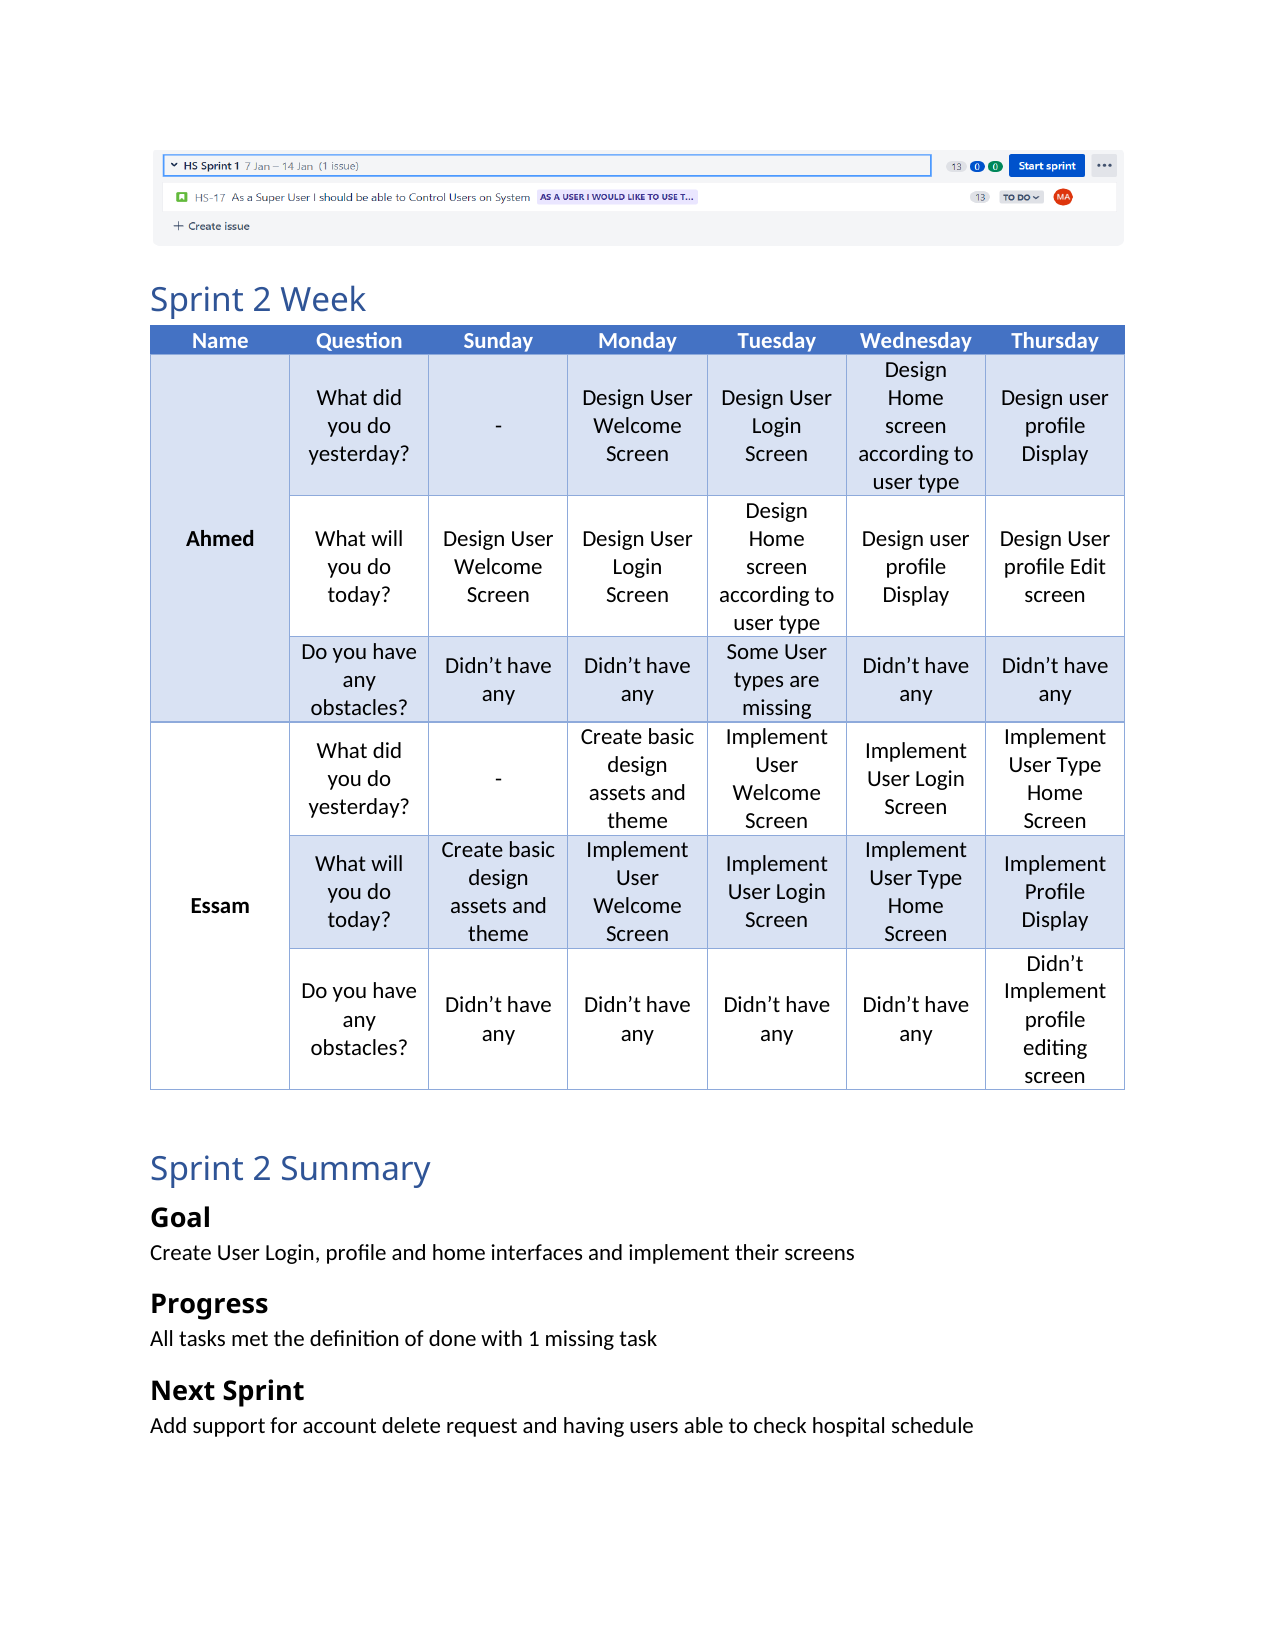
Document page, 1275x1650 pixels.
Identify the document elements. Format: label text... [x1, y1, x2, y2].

table_header Tuesday [708, 326, 846, 354]
table_cell Didn’t have any [568, 637, 707, 721]
subtitle Sprint 2 Summary [150, 1145, 1125, 1190]
table_cell Implement User Login Screen [847, 723, 985, 834]
table_cell Implement User Welcome Screen [708, 723, 846, 834]
table_cell Design User profile Edit screen [986, 496, 1124, 636]
table_header Monday [568, 326, 707, 354]
table_cell What did you do yesterday? [290, 355, 428, 495]
table_cell Implement User Type Home Screen [986, 723, 1124, 834]
table_cell Design user profile Display [986, 355, 1124, 495]
table_cell Create basic design assets and theme [429, 836, 567, 948]
table_cell Implement User Login Screen [708, 836, 846, 948]
table_cell Design user profile Display [847, 496, 985, 636]
table_header Name [151, 326, 289, 354]
table_cell Didn’t have any [847, 949, 985, 1089]
subtitle Sprint 2 Week [150, 276, 1125, 321]
subtitle Goal [150, 1198, 1125, 1235]
table_cell What will you do today? [290, 836, 428, 948]
table_cell Design Home screen according to user type [708, 496, 846, 636]
table_cell Didn’t Implement profile editing screen [986, 949, 1124, 1089]
table_cell Essam [151, 723, 289, 1089]
table_cell Didn’t have any [708, 949, 846, 1089]
table_cell Do you have any obstacles? [290, 949, 428, 1089]
table_cell Implement User Welcome Screen [568, 836, 707, 948]
subtitle Next Sprint [150, 1371, 1125, 1408]
table_header Wednesday [847, 326, 985, 354]
table_cell Some User types are missing [708, 637, 846, 721]
table_header Thursday [986, 326, 1124, 354]
subtitle Progress [150, 1285, 1125, 1322]
text All tasks met the definition of done with 1 missing task [150, 1324, 1125, 1353]
table_cell Design Home screen according to user type [847, 355, 985, 495]
table_cell - [429, 355, 567, 495]
table_cell Design User Welcome Screen [568, 355, 707, 495]
table_cell Implement Profile Display [986, 836, 1124, 948]
table_cell Create basic design assets and theme [568, 723, 707, 834]
text Create User Login, profile and home interfaces and implement their screens [150, 1238, 1125, 1266]
table_cell Didn’t have any [847, 637, 985, 721]
table_cell Design User Login Screen [568, 496, 707, 636]
table_header Sunday [429, 326, 567, 354]
table_cell Implement User Type Home Screen [847, 836, 985, 948]
table_header Question [290, 326, 428, 354]
picture [150, 150, 1125, 249]
table_cell Didn’t have any [429, 949, 567, 1089]
table_cell Design User Login Screen [708, 355, 846, 495]
table_cell What will you do today? [290, 496, 428, 636]
table_cell - [429, 723, 567, 834]
table_cell Ahmed [151, 355, 289, 721]
table_cell Do you have any obstacles? [290, 637, 428, 721]
table_cell Didn’t have any [429, 637, 567, 721]
text Add support for account delete request and having users able to check hospital schedule [150, 1411, 1125, 1439]
table_cell What did you do yesterday? [290, 723, 428, 834]
table_cell Didn’t have any [986, 637, 1124, 721]
table_cell Didn’t have any [568, 949, 707, 1089]
table_cell Design User Welcome Screen [429, 496, 567, 636]
